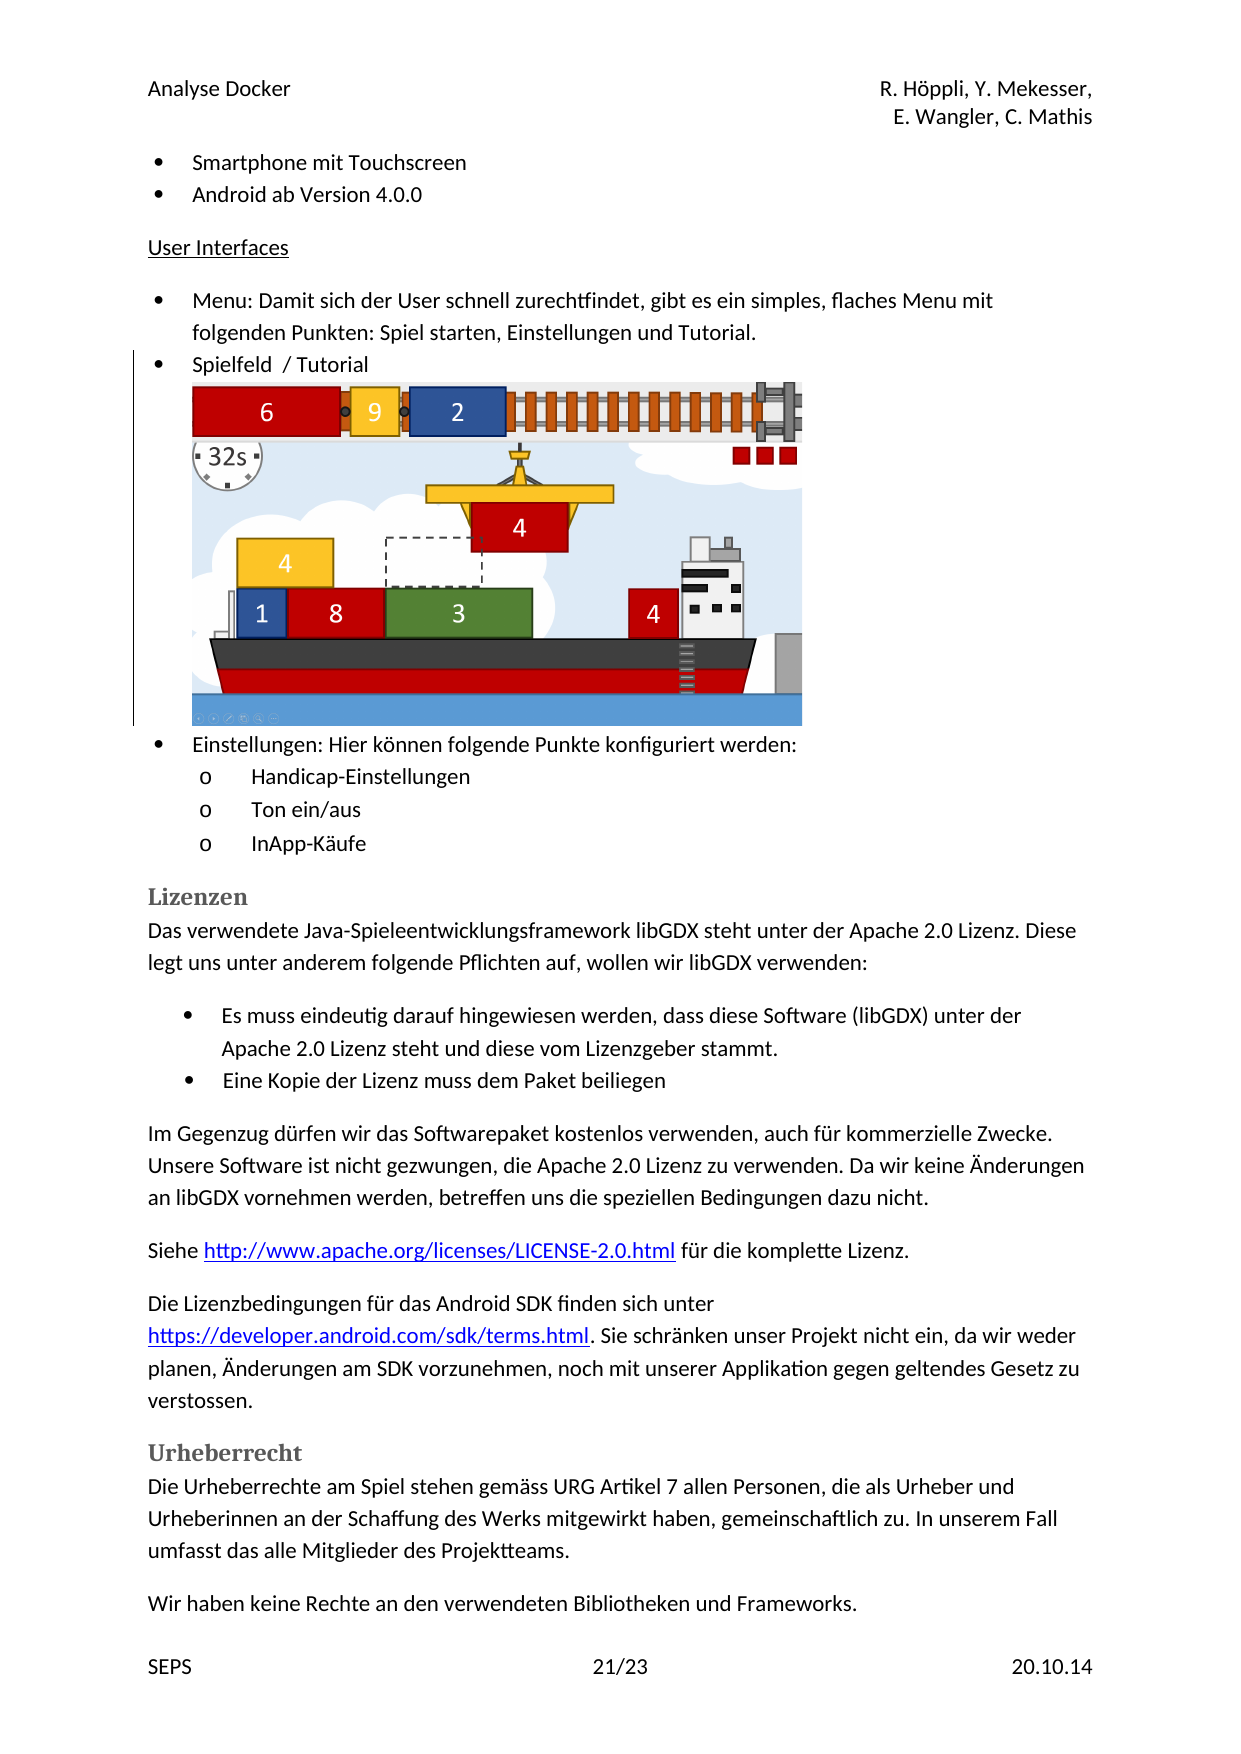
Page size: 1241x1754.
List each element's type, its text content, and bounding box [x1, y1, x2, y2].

list Menu: Damit sich der User schnell zurechtfindet, gibt es ein simples, flaches Menu mit folgenden Punkten: Spiel starten, Einstellungen und Tutorial. [154, 286, 1093, 346]
text Wir haben keine Rechte an den verwendeten Bibliotheken und Frameworks. [148, 1589, 1093, 1617]
list Handicap-Einstellungen [199, 762, 1093, 791]
text Im Gegenzug dürfen wir das Softwarepaket kostenlos verwenden, auch für kommerzielle Zwecke. Unsere Software ist nicht gezwungen, die Apache 2.0 Lizenz zu verwenden. Da wir keine Änderungen an libGDX vornehmen werden, betreffen uns die speziellen Bedingungen dazu nicht. [148, 1119, 1093, 1211]
text User Interfaces [148, 233, 1093, 261]
text Die Urheberrechte am Spiel stehen gemäss URG Artikel 7 allen Personen, die als Urheber und Urheberinnen an der Schaffung des Werks mitgewirkt haben, gemeinschaftlich zu. In unserem Fall umfasst das alle Mitglieder des Projektteams. [148, 1472, 1093, 1564]
subtitle Urheberrecht [148, 1439, 1093, 1468]
list Einstellungen: Hier können folgende Punkte konfiguriert werden: [154, 730, 1093, 758]
text Die Lizenzbedingungen für das Android SDK finden sich unter https://developer.android.com/sdk/terms.html. Sie schränken unser Projekt nicht ein, da wir weder planen, Änderungen am SDK vorzunehmen, noch mit unserer Applikation gegen geltendes Gesetz zu verstossen. [148, 1289, 1093, 1414]
list Smartphone mit Touchscreen [154, 148, 1093, 176]
list InApp-Käufe [199, 829, 1093, 858]
subtitle Lizenzen [148, 883, 1093, 912]
picture [192, 382, 803, 726]
list Es muss eindeutig darauf hingewiesen werden, dass diese Software (libGDX) unter der Apache 2.0 Lizenz steht und diese vom Lizenzgeber stammt. [184, 1002, 1093, 1062]
text Siehe http://www.apache.org/licenses/LICENSE-2.0.html für die komplette Lizenz. [148, 1236, 1093, 1264]
list Eine Kopie der Lizenz muss dem Paket beiliegen [185, 1066, 1093, 1094]
list Ton ein/aus [199, 795, 1093, 824]
text Das verwendete Java-Spieleentwicklungsframework libGDX steht unter der Apache 2.0 Lizenz. Diese legt uns unter anderem folgende Pflichten auf, wollen wir libGDX verwenden: [148, 916, 1093, 977]
list Android ab Version 4.0.0 [154, 180, 1093, 208]
